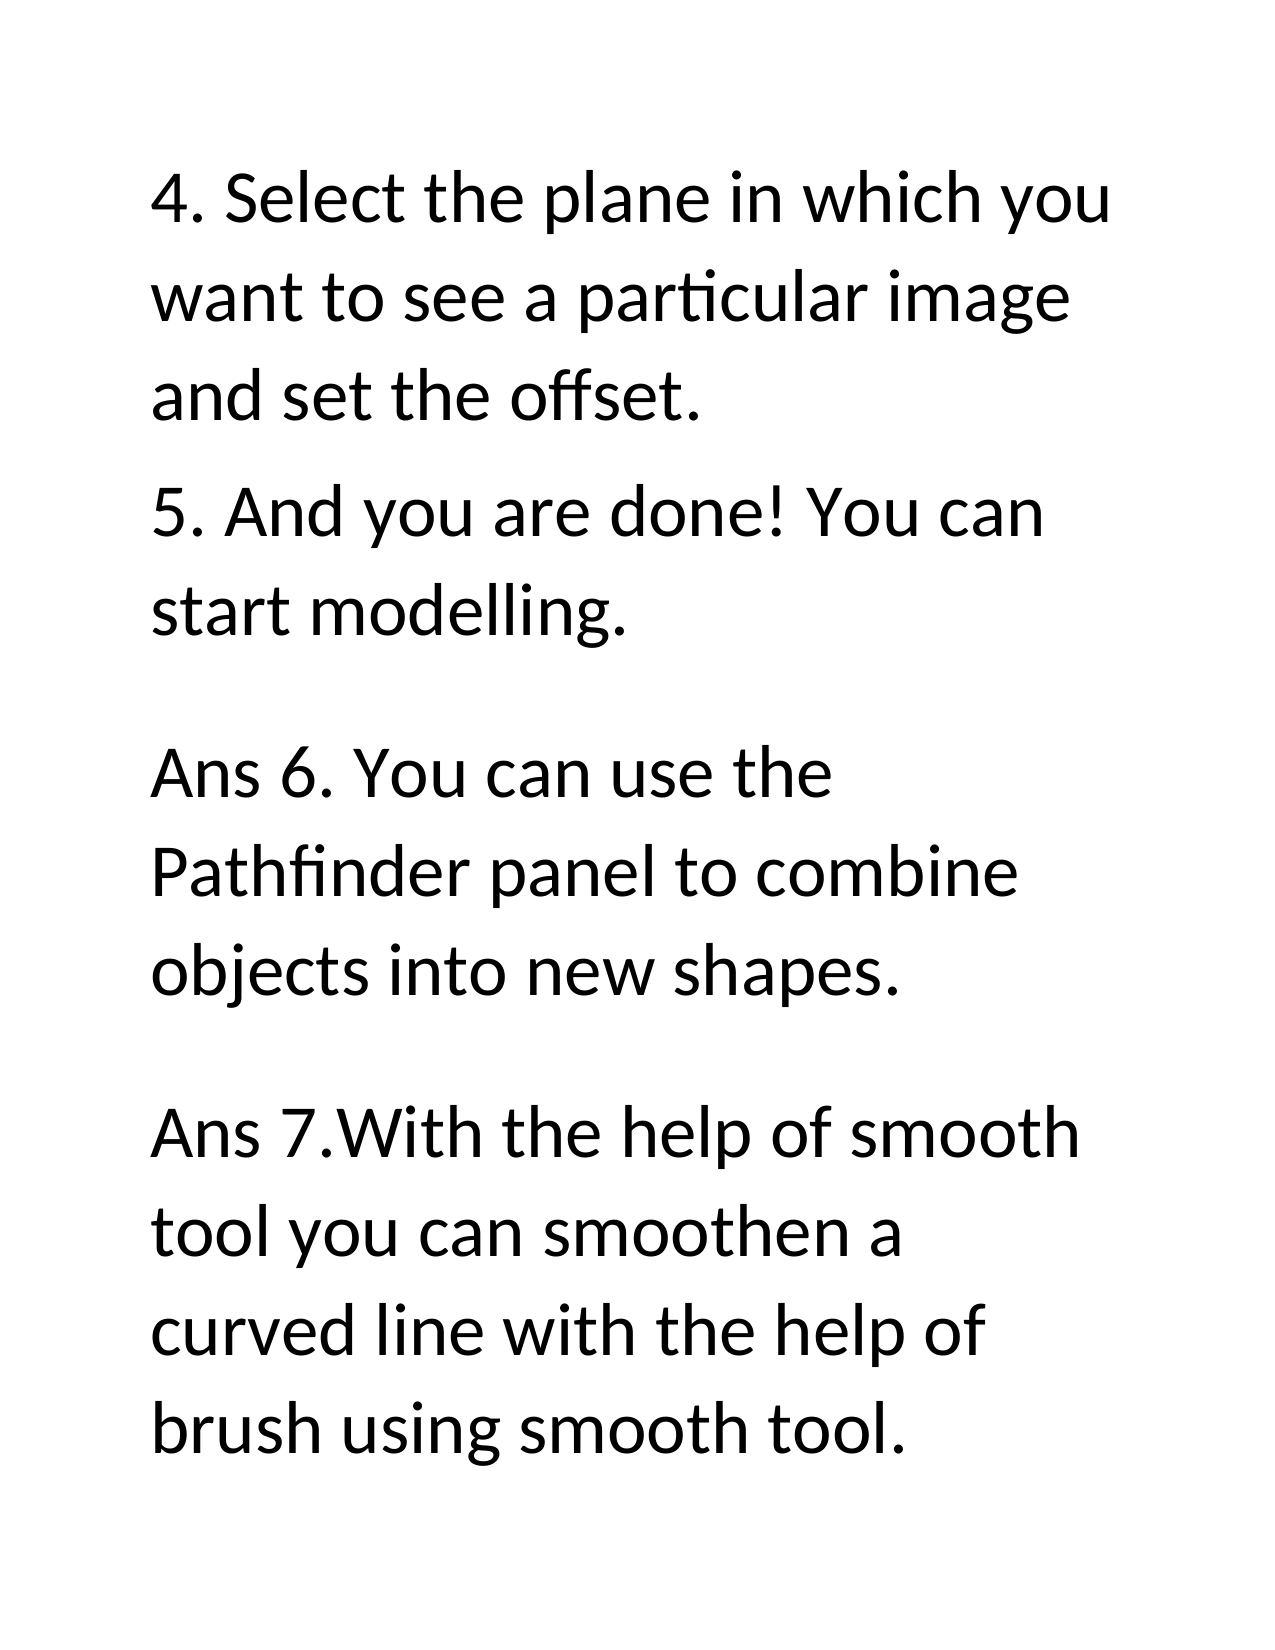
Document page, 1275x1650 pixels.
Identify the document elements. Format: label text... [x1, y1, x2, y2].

text 5. And you are done! You can start modelling. [150, 463, 1125, 654]
text Ans 7.With the help of smooth tool you can smoothen a curved line with the help of brush using smooth tool. [150, 1084, 1125, 1473]
text Ans 6. You can use the Pathfinder panel to combine objects into new shapes. [150, 724, 1125, 1014]
text 4. Select the plane in which you want to see a particular image and set the offset. [150, 150, 1125, 439]
